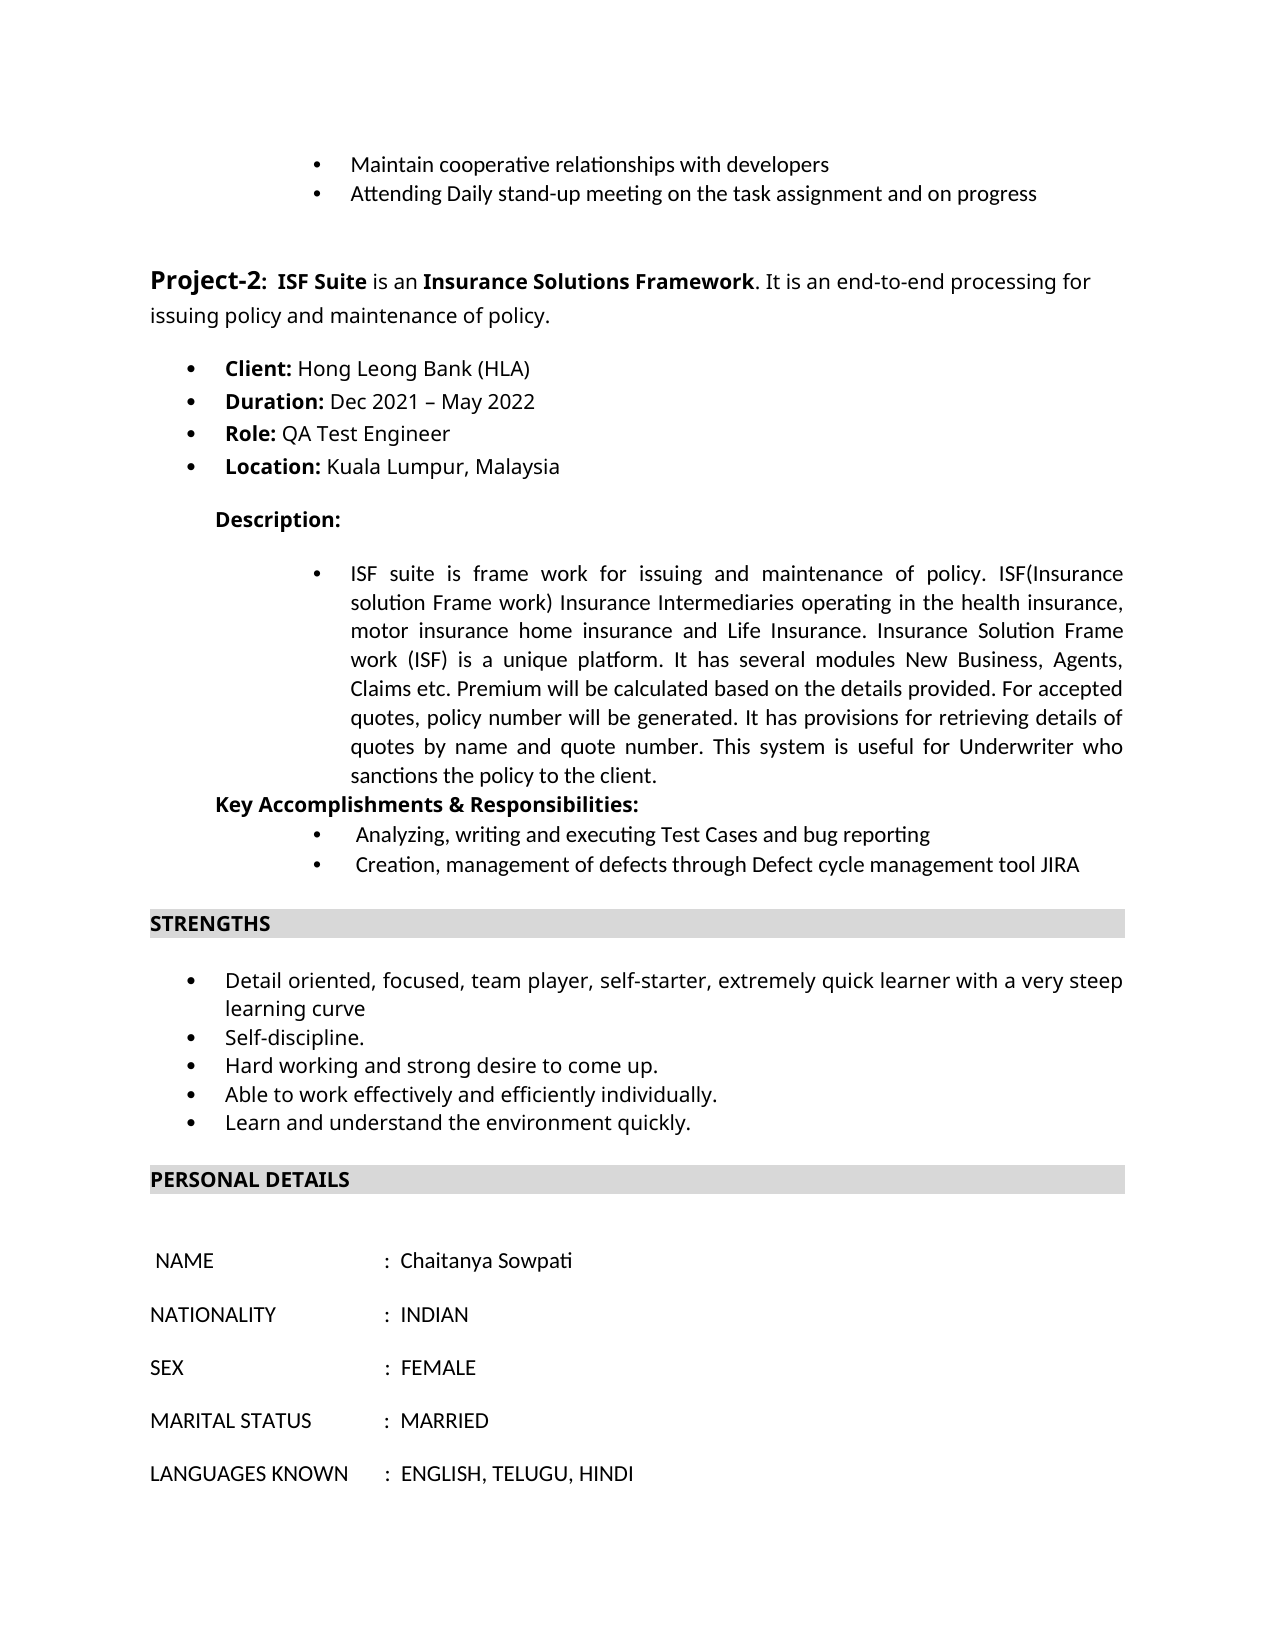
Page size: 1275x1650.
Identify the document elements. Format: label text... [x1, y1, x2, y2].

list Hard working and strong desire to come up. [187, 1051, 1125, 1080]
text Project-2: ISF Suite is an Insurance Solutions Framework. It is an end-to-end processing for issuing policy and maintenance of policy. [150, 263, 1125, 329]
list Client: Hong Leong Bank (HLA) [187, 354, 1125, 383]
list Attending Daily stand-up meeting on the task assignment and on progress [313, 179, 1125, 208]
text LANGUAGES KNOWN : ENGLISH, TELUGU, HINDI [150, 1459, 1125, 1487]
list Detail oriented, focused, team player, self-starter, extremely quick learner with a very steep learning curve [187, 966, 1125, 1023]
text Description: [150, 506, 1125, 534]
subtitle STRENGTHS [150, 909, 1125, 938]
subtitle PERSONAL DETAILS [150, 1165, 1125, 1194]
list Learn and understand the environment quickly. [187, 1108, 1125, 1137]
list Maintain cooperative relationships with developers [313, 150, 1125, 178]
text Key Accomplishments & Responsibilities: [150, 791, 1125, 819]
text NAME : Chaitanya Sowpati [150, 1247, 1125, 1275]
list ISF suite is frame work for issuing and maintenance of policy. ISF(Insurance solution Frame work) Insurance Intermediaries operating in the health insurance, motor insurance home insurance and Life Insurance. Insurance Solution Frame work (ISF) is a unique platform. It has several modules New Business, Agents, Claims etc. Premium will be calculated based on the details provided. For accepted quotes, policy number will be generated. It has provisions for retrieving details of quotes by name and quote number. This system is useful for Underwriter who sanctions the policy to the client. [313, 559, 1125, 789]
list Analyzing, writing and executing Test Cases and bug reporting [313, 821, 1125, 848]
list Self-discipline. [187, 1023, 1125, 1051]
text NATIONALITY : INDIAN [150, 1300, 1125, 1328]
list Duration: Dec 2021 – May 2022 [187, 387, 1125, 415]
text MARITAL STATUS : MARRIED [150, 1406, 1125, 1434]
list Able to work effectively and efficiently individually. [187, 1080, 1125, 1108]
list Creation, management of defects through Defect cycle management tool JIRA [313, 850, 1125, 878]
list Location: Kuala Lumpur, Malaysia [187, 452, 1125, 481]
list Role: QA Test Engineer [187, 419, 1125, 448]
text SEX : FEMALE [150, 1353, 1125, 1381]
